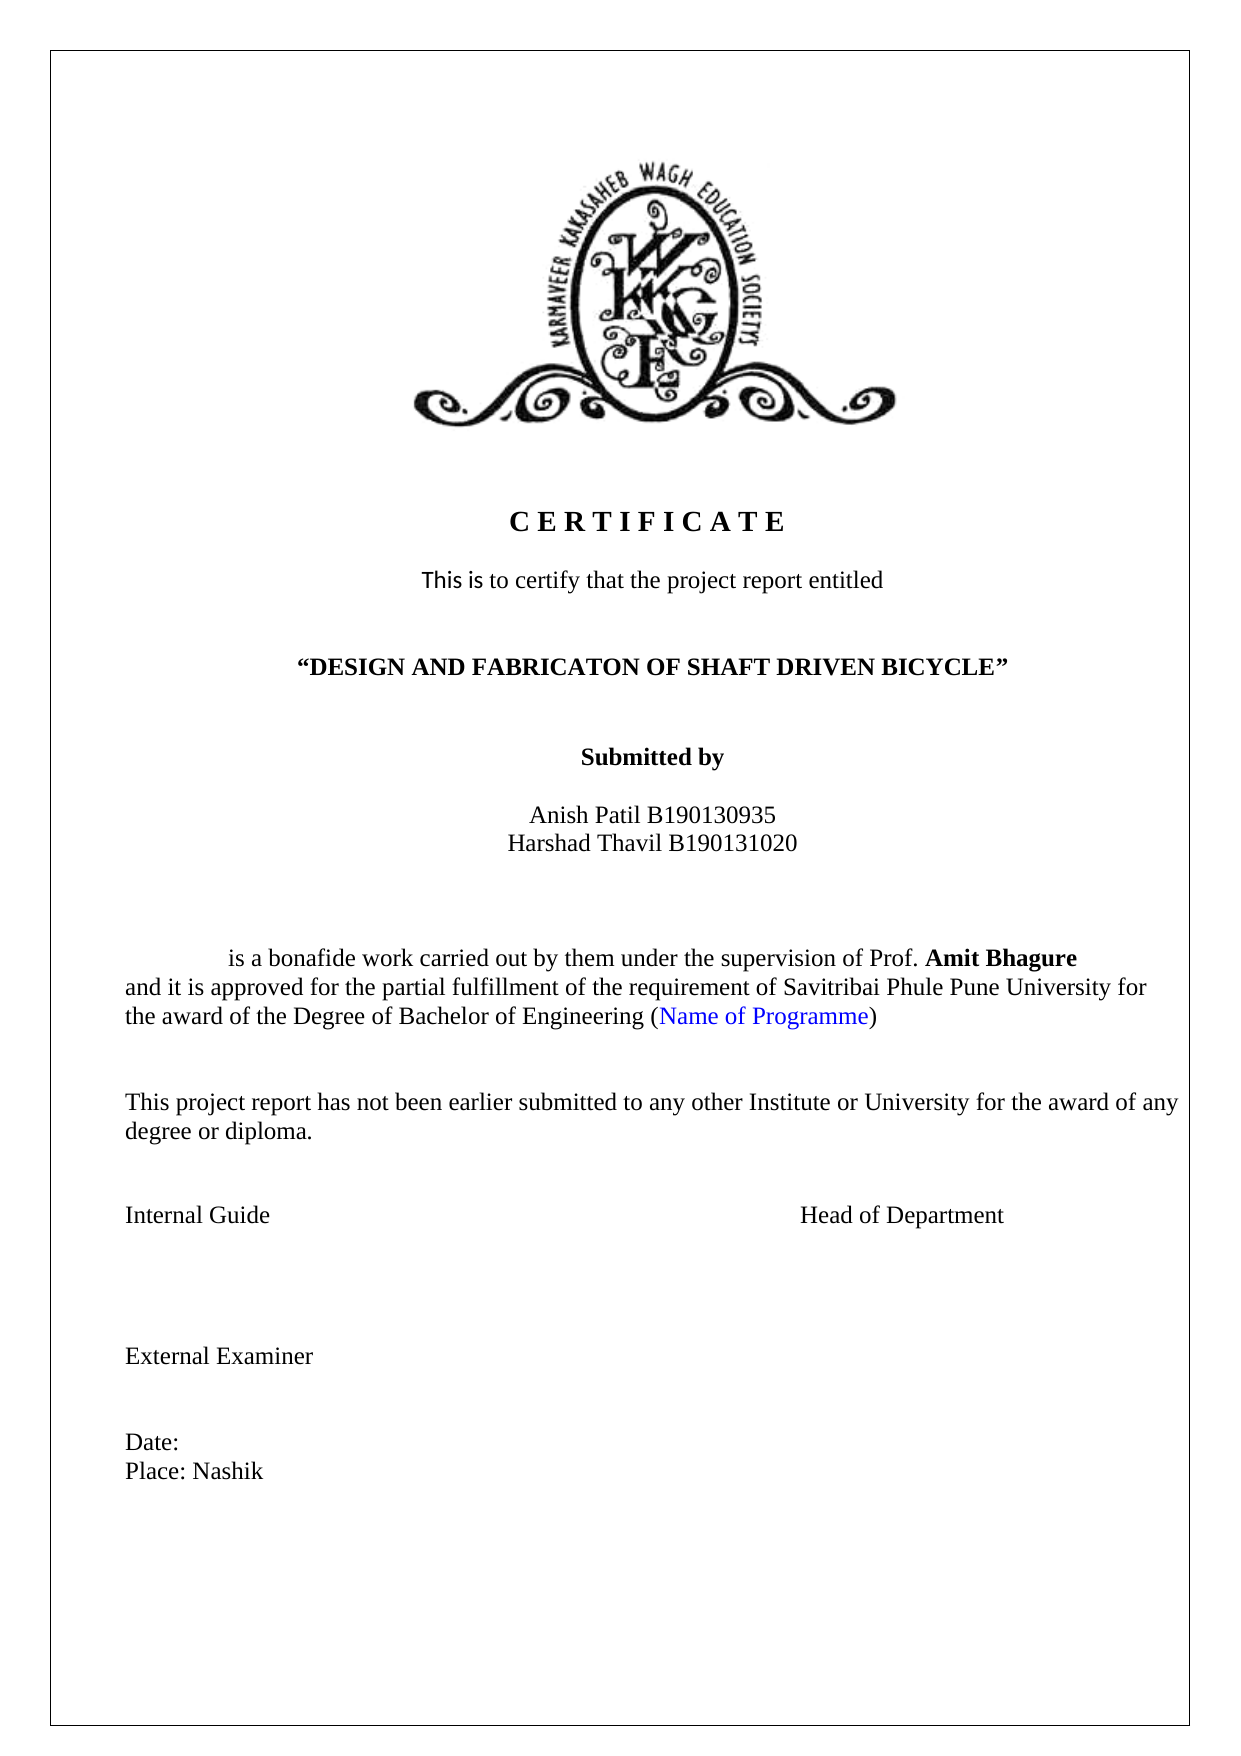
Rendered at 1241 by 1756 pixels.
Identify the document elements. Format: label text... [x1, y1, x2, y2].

text Harshad Thavil B190131020 [125, 828, 1180, 857]
text Submitted by [125, 742, 1180, 771]
text External Examiner [125, 1341, 1180, 1370]
text is a bonafide work carried out by them under the supervision of Prof. Amit Bhagure [125, 943, 1180, 972]
text “DESIGN AND FABRICATON OF SHAFT DRIVEN BICYCLE” [125, 652, 1180, 681]
text Date: [125, 1427, 1180, 1456]
text This project report has not been earlier submitted to any other Institute or University for the award of any degree or diploma. [125, 1087, 1180, 1145]
text Anish Patil B190130935 [125, 800, 1180, 828]
text Place: Nashik [125, 1456, 1180, 1485]
text and it is approved for the partial fulfillment of the requirement of Savitribai Phule Pune University for the award of the Degree of Bachelor of Engineering (Name of Programme) [125, 972, 1180, 1030]
text Internal Guide Head of Department [125, 1200, 1180, 1229]
subtitle C E R T I F I C A T E [509, 504, 1180, 537]
picture [405, 147, 909, 439]
text This is to certify that the project report entitled [125, 564, 1180, 594]
